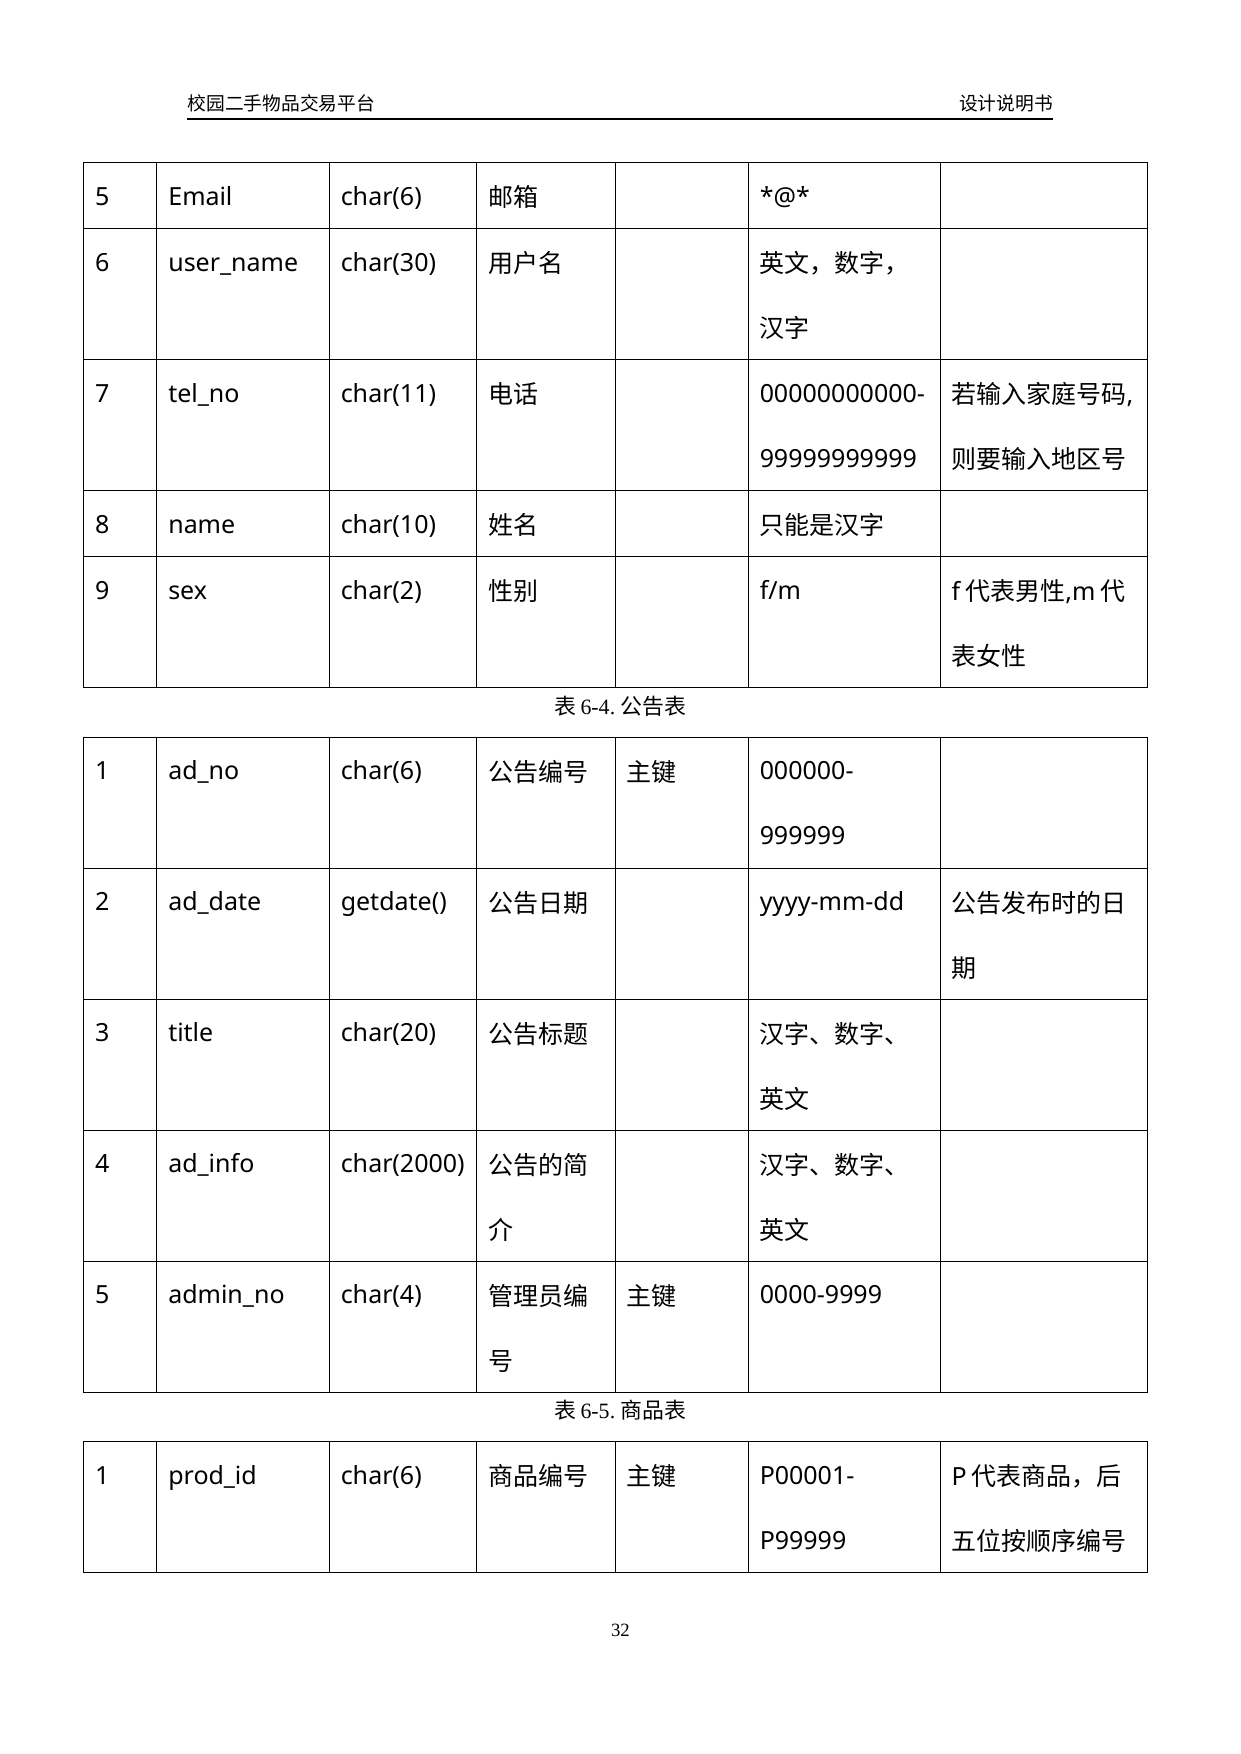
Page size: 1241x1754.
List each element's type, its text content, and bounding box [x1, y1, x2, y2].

table_cell 姓名 [477, 491, 615, 556]
table_header 主键 [616, 738, 748, 868]
table_cell 管理员编号 [477, 1262, 615, 1392]
table_cell 主键 [616, 1262, 748, 1392]
table_cell 汉字、数字、英文 [749, 1000, 940, 1130]
table_header 1 [84, 1442, 156, 1572]
table_cell [941, 1000, 1147, 1130]
table_cell [616, 557, 748, 687]
table_cell 5 [84, 163, 156, 228]
table_cell 汉字、数字、英文 [749, 1131, 940, 1261]
text 表6-5. 商品表 [187, 1393, 1053, 1425]
table_cell [941, 163, 1147, 228]
table_cell char(20) [330, 1000, 476, 1130]
table_cell 公告的简介 [477, 1131, 615, 1261]
table_cell 公告发布时的日期 [941, 869, 1147, 999]
table_cell f/m [749, 557, 940, 687]
table_cell [616, 491, 748, 556]
table_cell f代表男性,m代表女性 [941, 557, 1147, 687]
table_cell ad_date [157, 869, 329, 999]
table_cell [616, 229, 748, 359]
table_cell 3 [84, 1000, 156, 1130]
table_header 主键 [616, 1442, 748, 1572]
table_cell char(2000) [330, 1131, 476, 1261]
table_cell [616, 869, 748, 999]
table_header char(6) [330, 1442, 476, 1572]
table_cell char(4) [330, 1262, 476, 1392]
table_cell 英文，数字，汉字 [749, 229, 940, 359]
table_cell 若输入家庭号码,则要输入地区号 [941, 360, 1147, 490]
table_cell 00000000000-99999999999 [749, 360, 940, 490]
table_cell 公告标题 [477, 1000, 615, 1130]
table_cell [616, 163, 748, 228]
table_cell 只能是汉字 [749, 491, 940, 556]
table_cell 5 [84, 1262, 156, 1392]
table_cell Email [157, 163, 329, 228]
table_cell [941, 1262, 1147, 1392]
table_header 1 [84, 738, 156, 868]
table_header char(6) [330, 738, 476, 868]
table_cell ad_info [157, 1131, 329, 1261]
table_cell 电话 [477, 360, 615, 490]
table_cell 用户名 [477, 229, 615, 359]
table_cell sex [157, 557, 329, 687]
table_cell yyyy-mm-dd [749, 869, 940, 999]
table_cell 4 [84, 1131, 156, 1261]
table_cell [616, 1000, 748, 1130]
table_header 商品编号 [477, 1442, 615, 1572]
table_cell tel_no [157, 360, 329, 490]
table_cell 8 [84, 491, 156, 556]
table_cell title [157, 1000, 329, 1130]
table_header 公告编号 [477, 738, 615, 868]
table_cell user_name [157, 229, 329, 359]
table_cell 公告日期 [477, 869, 615, 999]
table_cell [616, 1131, 748, 1261]
table_cell char(6) [330, 163, 476, 228]
table_header P00001-P99999 [749, 1442, 940, 1572]
table_header ad_no [157, 738, 329, 868]
table_cell *@* [749, 163, 940, 228]
table_cell char(11) [330, 360, 476, 490]
table_cell getdate() [330, 869, 476, 999]
table_cell [941, 1131, 1147, 1261]
table_cell char(30) [330, 229, 476, 359]
table_header 000000-999999 [749, 738, 940, 868]
table_cell 2 [84, 869, 156, 999]
table_cell 0000-9999 [749, 1262, 940, 1392]
text 表6-4. 公告表 [187, 688, 1053, 721]
table_cell 6 [84, 229, 156, 359]
table_cell 9 [84, 557, 156, 687]
table_header [941, 738, 1147, 868]
table_cell [941, 229, 1147, 359]
table_header prod_id [157, 1442, 329, 1572]
table_cell 性别 [477, 557, 615, 687]
table_cell char(2) [330, 557, 476, 687]
table_cell 7 [84, 360, 156, 490]
table_cell [941, 491, 1147, 556]
table_cell 邮箱 [477, 163, 615, 228]
table_cell char(10) [330, 491, 476, 556]
table_header P代表商品，后五位按顺序编号 [941, 1442, 1147, 1572]
table_cell name [157, 491, 329, 556]
table_cell [616, 360, 748, 490]
table_cell admin_no [157, 1262, 329, 1392]
